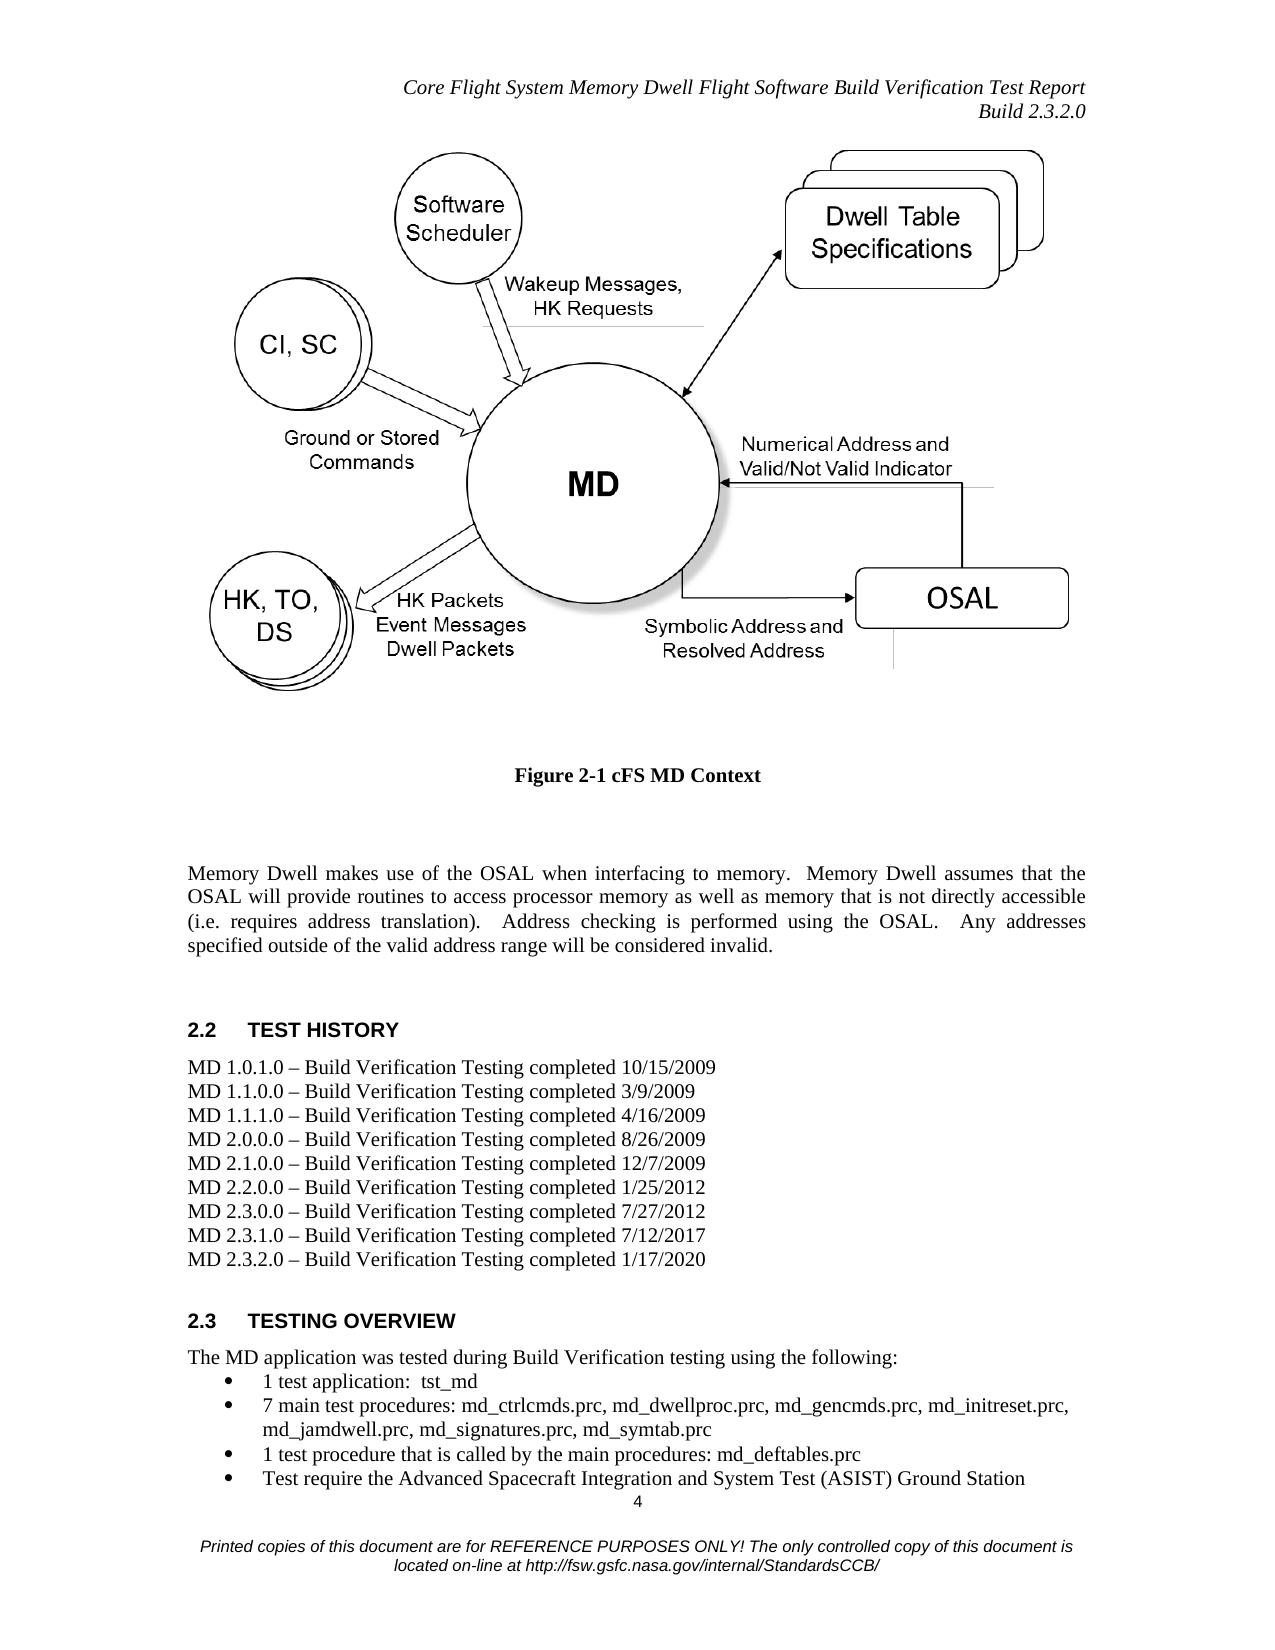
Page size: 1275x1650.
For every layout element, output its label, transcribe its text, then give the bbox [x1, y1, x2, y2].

text MD 1.1.0.0 – Build Verification Testing completed 3/9/2009 [187, 1079, 1087, 1103]
text Figure 2-1 cFS MD Context [187, 763, 1087, 787]
subtitle Test History [187, 1018, 1087, 1042]
list 1 test procedure that is called by the main procedures: md_deftables.prc [225, 1441, 1087, 1466]
text MD 2.0.0.0 – Build Verification Testing completed 8/26/2009 [187, 1127, 1087, 1151]
text MD 2.3.1.0 – Build Verification Testing completed 7/12/2017 [187, 1223, 1087, 1247]
text MD 1.1.1.0 – Build Verification Testing completed 4/16/2009 [187, 1103, 1087, 1127]
text MD 2.2.0.0 – Build Verification Testing completed 1/25/2012 [187, 1175, 1087, 1199]
text MD 2.3.2.0 – Build Verification Testing completed 1/17/2020 [187, 1247, 1087, 1271]
list 1 test application: tst_md [225, 1369, 1087, 1393]
text MD 1.0.1.0 – Build Verification Testing completed 10/15/2009 [187, 1055, 1087, 1079]
picture [206, 150, 1069, 691]
text Memory Dwell makes use of the OSAL when interfacing to memory. Memory Dwell assumes that the OSAL will provide routines to access processor memory as well as memory that is not directly accessible (i.e. requires address translation). Address checking is performed using the OSAL. Any addresses specified outside of the valid address range will be considered invalid. [187, 860, 1087, 957]
text The MD application was tested during Build Verification testing using the following: [187, 1345, 1087, 1369]
text MD 2.3.0.0 – Build Verification Testing completed 7/27/2012 [187, 1199, 1087, 1223]
list 7 main test procedures: md_ctrlcmds.prc, md_dwellproc.prc, md_gencmds.prc, md_initreset.prc, md_jamdwell.prc, md_signatures.prc, md_symtab.prc [225, 1393, 1087, 1441]
list Test require the Advanced Spacecraft Integration and System Test (ASIST) Ground Station [225, 1466, 1087, 1489]
subtitle Testing Overview [187, 1309, 1087, 1333]
text MD 2.1.0.0 – Build Verification Testing completed 12/7/2009 [187, 1151, 1087, 1175]
